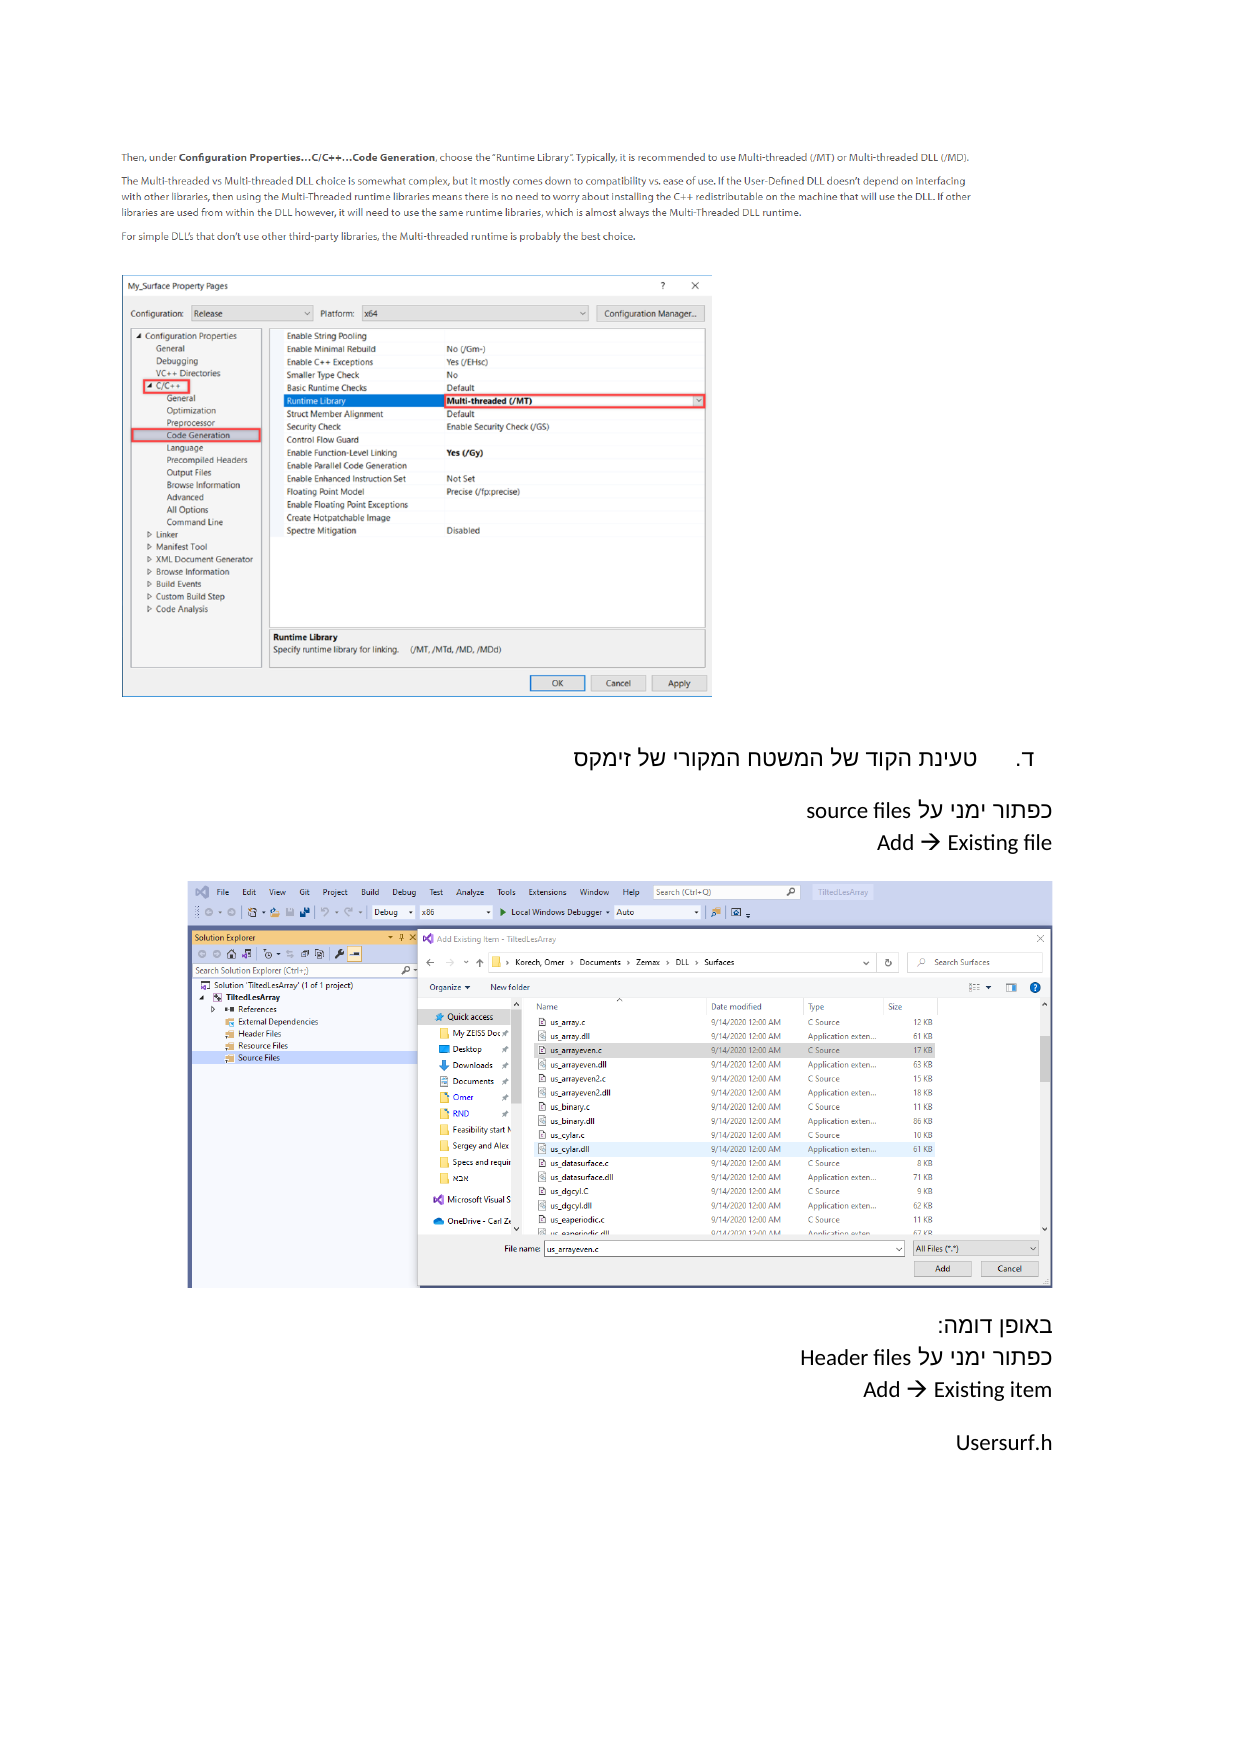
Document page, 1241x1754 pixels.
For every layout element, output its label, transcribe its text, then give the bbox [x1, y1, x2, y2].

picture [187, 881, 1053, 1288]
text Usersurf.h [187, 1428, 1053, 1456]
list טעינת הקוד של המשטח המקורי של זימקס [187, 745, 1015, 771]
picture [112, 150, 978, 711]
text באופן דומה: כפתור ימני על Header files Add Existing item [187, 1312, 1053, 1403]
text כפתור ימני על source files Add Existing file [187, 796, 1053, 856]
